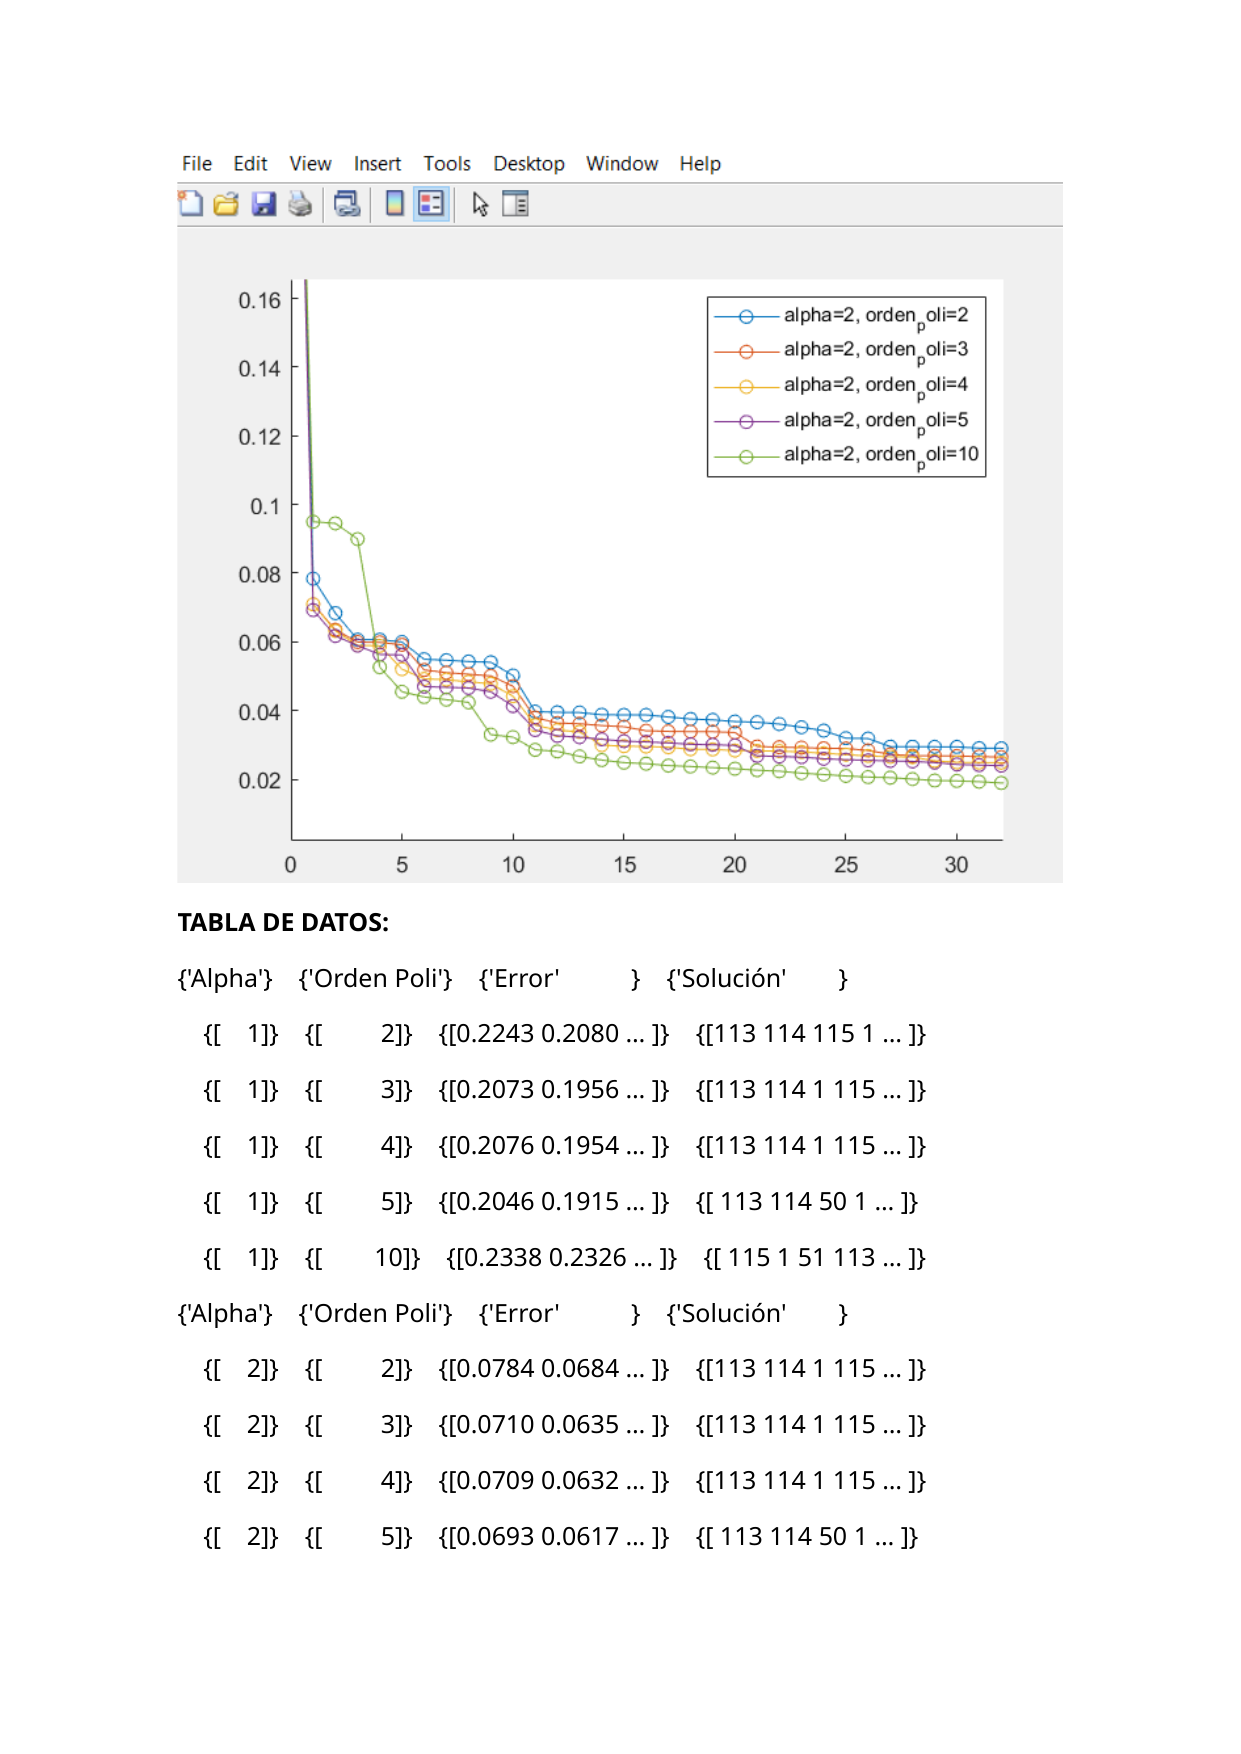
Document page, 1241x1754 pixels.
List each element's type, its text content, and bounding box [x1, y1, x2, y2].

text {[ 2]} {[ 4]} {[0.0709 0.0632 … ]} {[113 114 1 115 … ]} [177, 1463, 1063, 1497]
text TABLA DE DATOS: [177, 904, 1063, 938]
text {[ 2]} {[ 2]} {[0.0784 0.0684 … ]} {[113 114 1 115 … ]} [177, 1351, 1063, 1385]
text {[ 1]} {[ 10]} {[0.2338 0.2326 … ]} {[ 115 1 51 113 … ]} [177, 1239, 1063, 1273]
picture [177, 147, 1063, 883]
text {'Alpha'} {'Orden Poli'} {'Error' } {'Solución' } [177, 1295, 1063, 1329]
text {[ 1]} {[ 3]} {[0.2073 0.1956 … ]} {[113 114 1 115 … ]} [177, 1072, 1063, 1106]
text {[ 1]} {[ 5]} {[0.2046 0.1915 … ]} {[ 113 114 50 1 … ]} [177, 1184, 1063, 1218]
text {[ 1]} {[ 4]} {[0.2076 0.1954 … ]} {[113 114 1 115 … ]} [177, 1128, 1063, 1162]
text {[ 2]} {[ 3]} {[0.0710 0.0635 … ]} {[113 114 1 115 … ]} [177, 1407, 1063, 1441]
text {[ 2]} {[ 5]} {[0.0693 0.0617 … ]} {[ 113 114 50 1 … ]} [177, 1519, 1063, 1553]
text {'Alpha'} {'Orden Poli'} {'Error' } {'Solución' } [177, 960, 1063, 994]
text {[ 1]} {[ 2]} {[0.2243 0.2080 … ]} {[113 114 115 1 … ]} [177, 1016, 1063, 1050]
